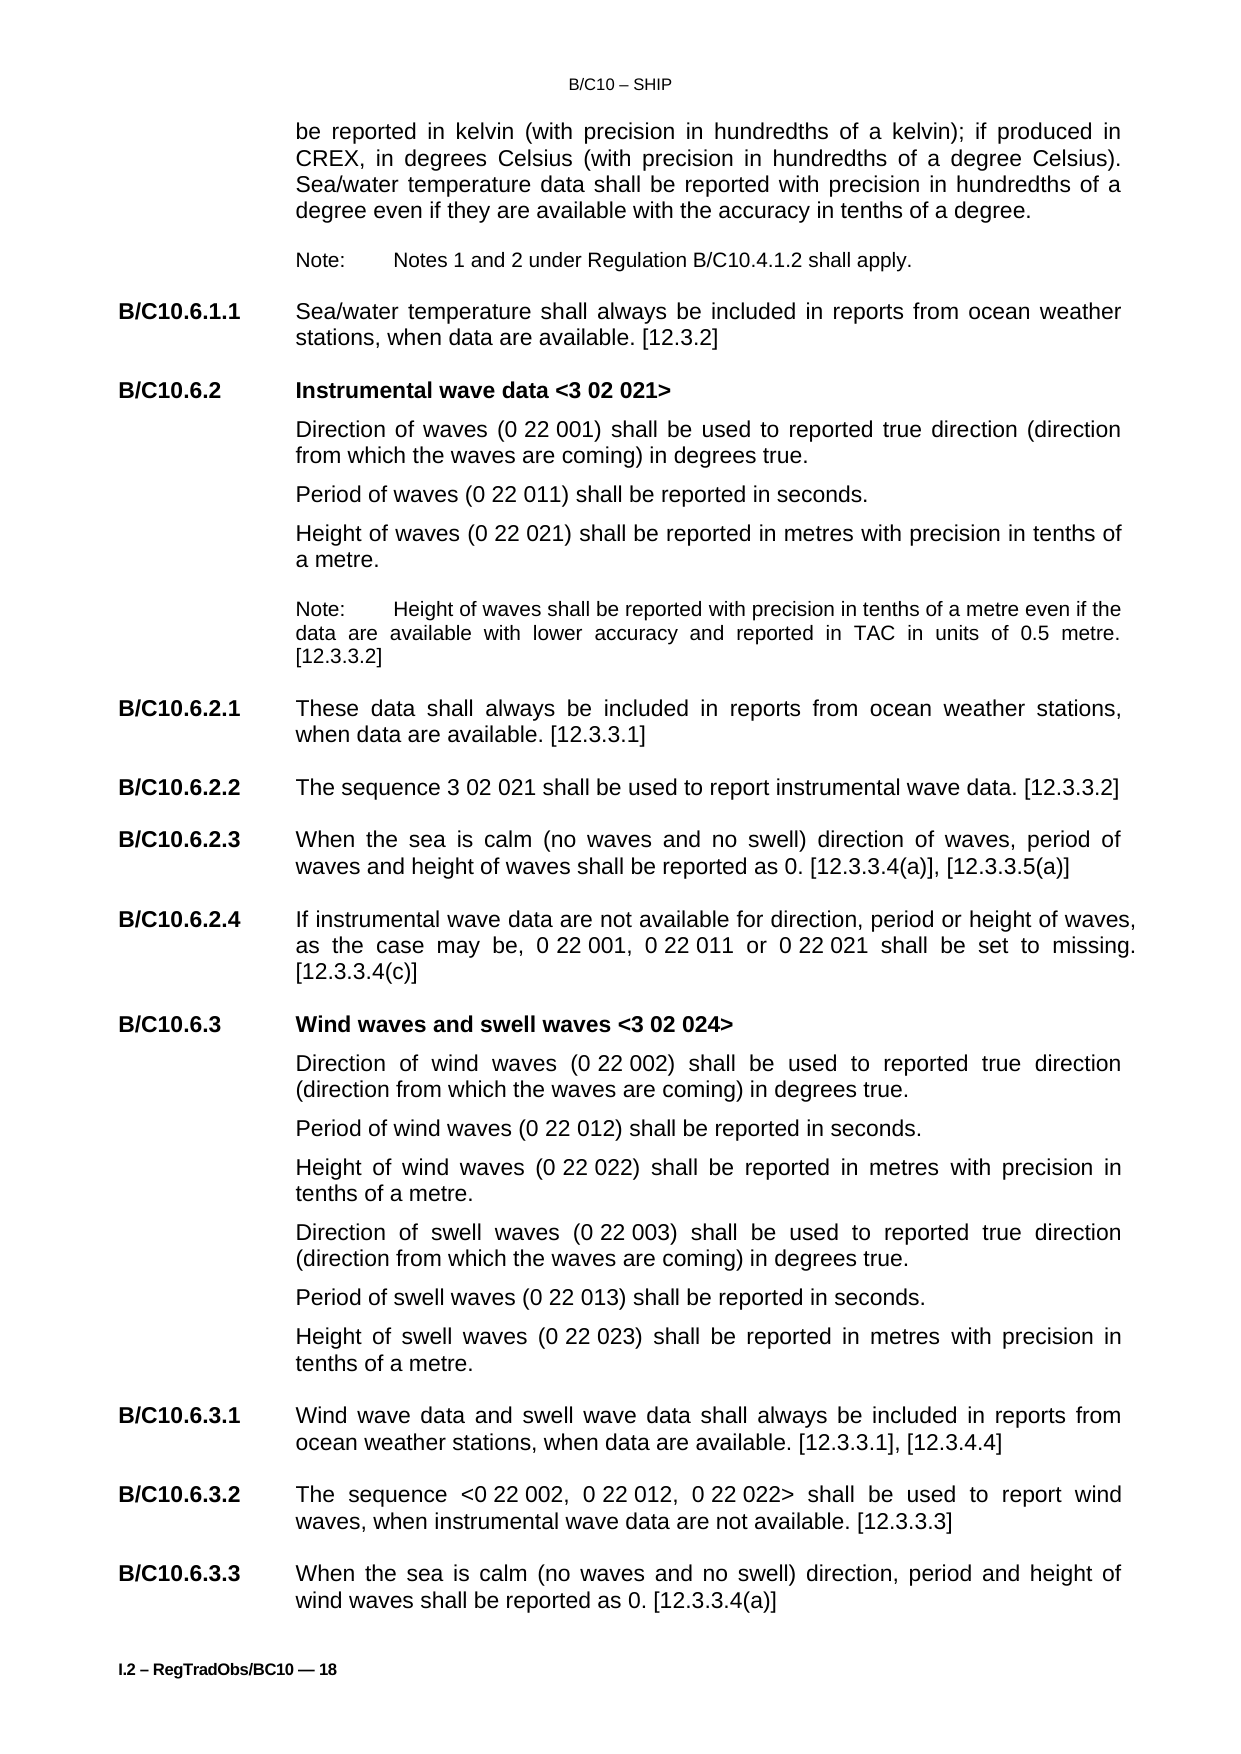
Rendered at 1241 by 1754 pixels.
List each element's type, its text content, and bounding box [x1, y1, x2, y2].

text B/C10.6.2 Instrumental wave data <3 02 021> [118, 377, 1122, 403]
text Height of waves (0 22 021) shall be reported in metres with precision in tenths of a metre. [295, 520, 1122, 572]
text Direction of swell waves (0 22 003) shall be used to reported true direction (direction from which the waves are coming) in degrees true. [295, 1219, 1122, 1272]
text Period of waves (0 22 011) shall be reported in seconds. [295, 481, 1122, 507]
text B/C10.6.2.3 When the sea is calm (no waves and no swell) direction of waves, period of waves and height of waves shall be reported as 0. [12.3.3.4(a)], [12.3.3.5(a)] [118, 826, 1122, 879]
text Direction of wind waves (0 22 002) shall be used to reported true direction (direction from which the waves are coming) in degrees true. [295, 1050, 1122, 1102]
text B/C10.6.3 Wind waves and swell waves <3 02 024> [118, 1011, 1122, 1037]
text B/C10.6.2.1 These data shall always be included in reports from ocean weather stations, when data are available. [12.3.3.1] [118, 695, 1122, 747]
text Note: Height of waves shall be reported with precision in tenths of a metre even if the data are available with lower accuracy and reported in TAC in units of 0.5 metre. [12.3.3.2] [295, 596, 1122, 668]
text B/C10.6.3.3 When the sea is calm (no waves and no swell) direction, period and height of wind waves shall be reported as 0. [12.3.3.4(a)] [118, 1560, 1122, 1613]
text Height of swell waves (0 22 023) shall be reported in metres with precision in tenths of a metre. [295, 1323, 1122, 1376]
text B/C10.6.2.2 The sequence 3 02 021 shall be used to report instrumental wave data. [12.3.3.2] [118, 774, 1122, 800]
text Note: Notes 1 and 2 under Regulation B/C10.4.1.2 shall apply. [295, 247, 1122, 271]
text B/C10.6.2.4 If instrumental wave data are not available for direction, period or height of waves, as the case may be, 0 22 001, 0 22 011 or 0 22 021 shall be set to missing. [12.3.3.4(c)] [118, 906, 1137, 984]
text Period of wind waves (0 22 012) shall be reported in seconds. [295, 1115, 1122, 1141]
text Direction of waves (0 22 001) shall be used to reported true direction (direction from which the waves are coming) in degrees true. [295, 416, 1122, 468]
text B/C10.6.1.1 Sea/water temperature shall always be included in reports from ocean weather stations, when data are available. [12.3.2] [118, 298, 1122, 351]
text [295, 118, 1122, 223]
text Height of wind waves (0 22 022) shall be reported in metres with precision in tenths of a metre. [295, 1154, 1122, 1207]
text B/C10.6.3.2 The sequence <0 22 002, 0 22 012, 0 22 022> shall be used to report wind waves, when instrumental wave data are not available. [12.3.3.3] [118, 1481, 1122, 1534]
text Period of swell waves (0 22 013) shall be reported in seconds. [295, 1284, 1122, 1311]
text B/C10.6.3.1 Wind wave data and swell wave data shall always be included in reports from ocean weather stations, when data are available. [12.3.3.1], [12.3.4.4] [118, 1402, 1122, 1455]
